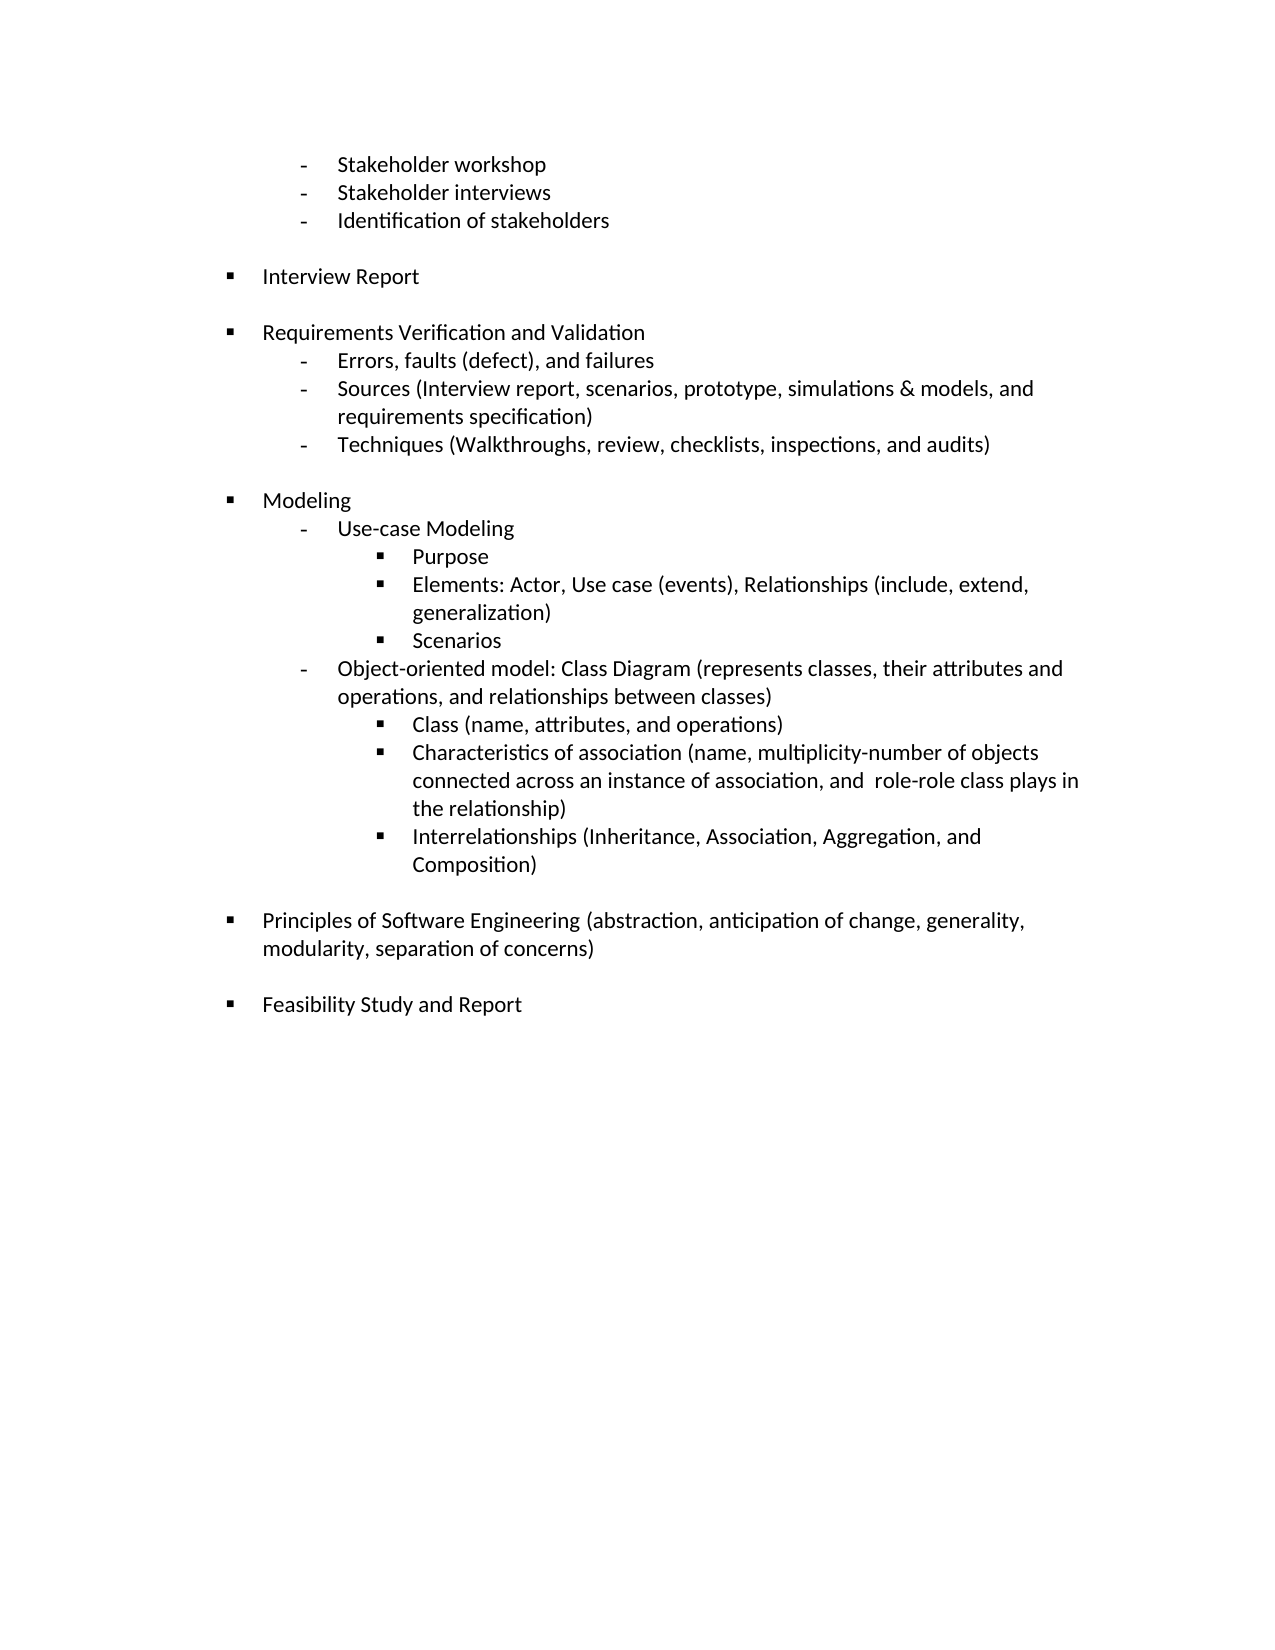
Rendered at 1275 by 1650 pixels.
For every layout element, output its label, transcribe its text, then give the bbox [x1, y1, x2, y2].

list Modeling [225, 486, 1087, 514]
list Identification of stakeholders [300, 206, 1087, 234]
list Feasibility Study and Report [225, 991, 1087, 1019]
list Use-case Modeling [300, 514, 1087, 542]
list Errors, faults (defect), and failures [300, 346, 1087, 374]
list Requirements Verification and Validation [225, 318, 1087, 346]
list Stakeholder interviews [300, 178, 1087, 206]
list Principles of Software Engineering (abstraction, anticipation of change, generality, modularity, separation of concerns) [225, 907, 1087, 963]
list Elements: Actor, Use case (events), Relationships (include, extend, generalization) [375, 570, 1087, 626]
list Object-oriented model: Class Diagram (represents classes, their attributes and operations, and relationships between classes) [300, 654, 1087, 710]
list Interrelationships (Inheritance, Association, Aggregation, and Composition) [375, 822, 1087, 878]
list Characteristics of association (name, multiplicity-number of objects connected across an instance of association, and role-role class plays in the relationship) [375, 738, 1087, 822]
list Sources (Interview report, scenarios, prototype, simulations & models, and requirements specification) [300, 374, 1087, 430]
list Techniques (Walkthroughs, review, checklists, inspections, and audits) [300, 430, 1087, 458]
list Class (name, attributes, and operations) [375, 710, 1087, 738]
list Interview Report [225, 262, 1087, 290]
list Purpose [375, 542, 1087, 570]
list Stakeholder workshop [300, 150, 1087, 178]
list Scenarios [375, 626, 1087, 654]
